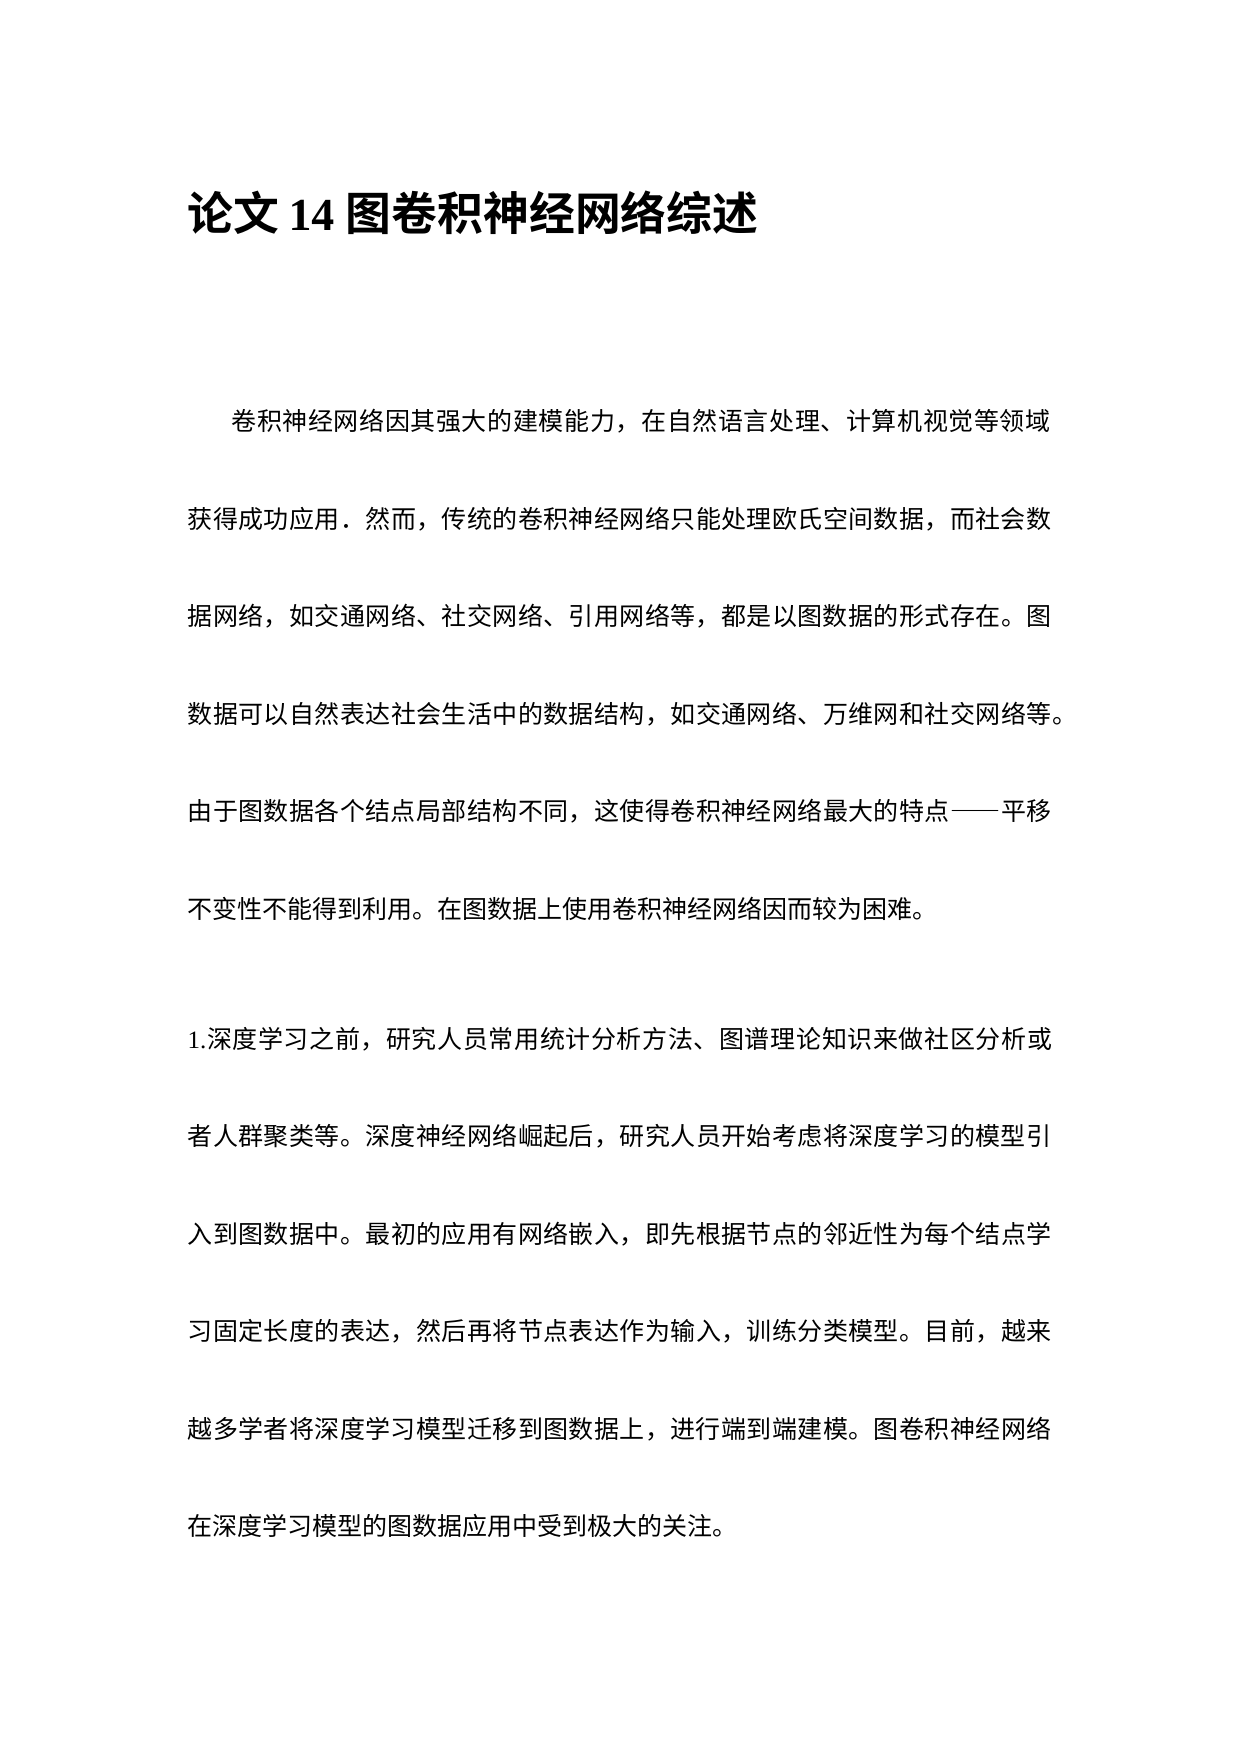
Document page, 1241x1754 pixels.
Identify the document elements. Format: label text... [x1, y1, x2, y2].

text 卷积神经网络因其强大的建模能力，在自然语言处理、计算机视觉等领域获得成功应用．然而，传统的卷积神经网络只能处理欧氏空间数据，而社会数据网络，如交通网络、社交网络、引用网络等，都是以图数据的形式存在。图数据可以自然表达社会生活中的数据结构，如交通网络、万维网和社交网络等。由于图数据各个结点局部结构不同，这使得卷积神经网络最大的特点——平移不变性不能得到利用。在图数据上使用卷积神经网络因而较为困难。 [187, 387, 1053, 940]
subtitle 论文14 图卷积神经网络综述 [187, 162, 1053, 259]
text 1.深度学习之前，研究人员常用统计分析方法、图谱理论知识来做社区分析或者人群聚类等。深度神经网络崛起后，研究人员开始考虑将深度学习的模型引入到图数据中。最初的应用有网络嵌入，即先根据节点的邻近性为每个结点学习固定长度的表达，然后再将节点表达作为输入，训练分类模型。目前，越来越多学者将深度学习模型迁移到图数据上，进行端到端建模。图卷积神经网络在深度学习模型的图数据应用中受到极大的关注。 [187, 1005, 1053, 1557]
